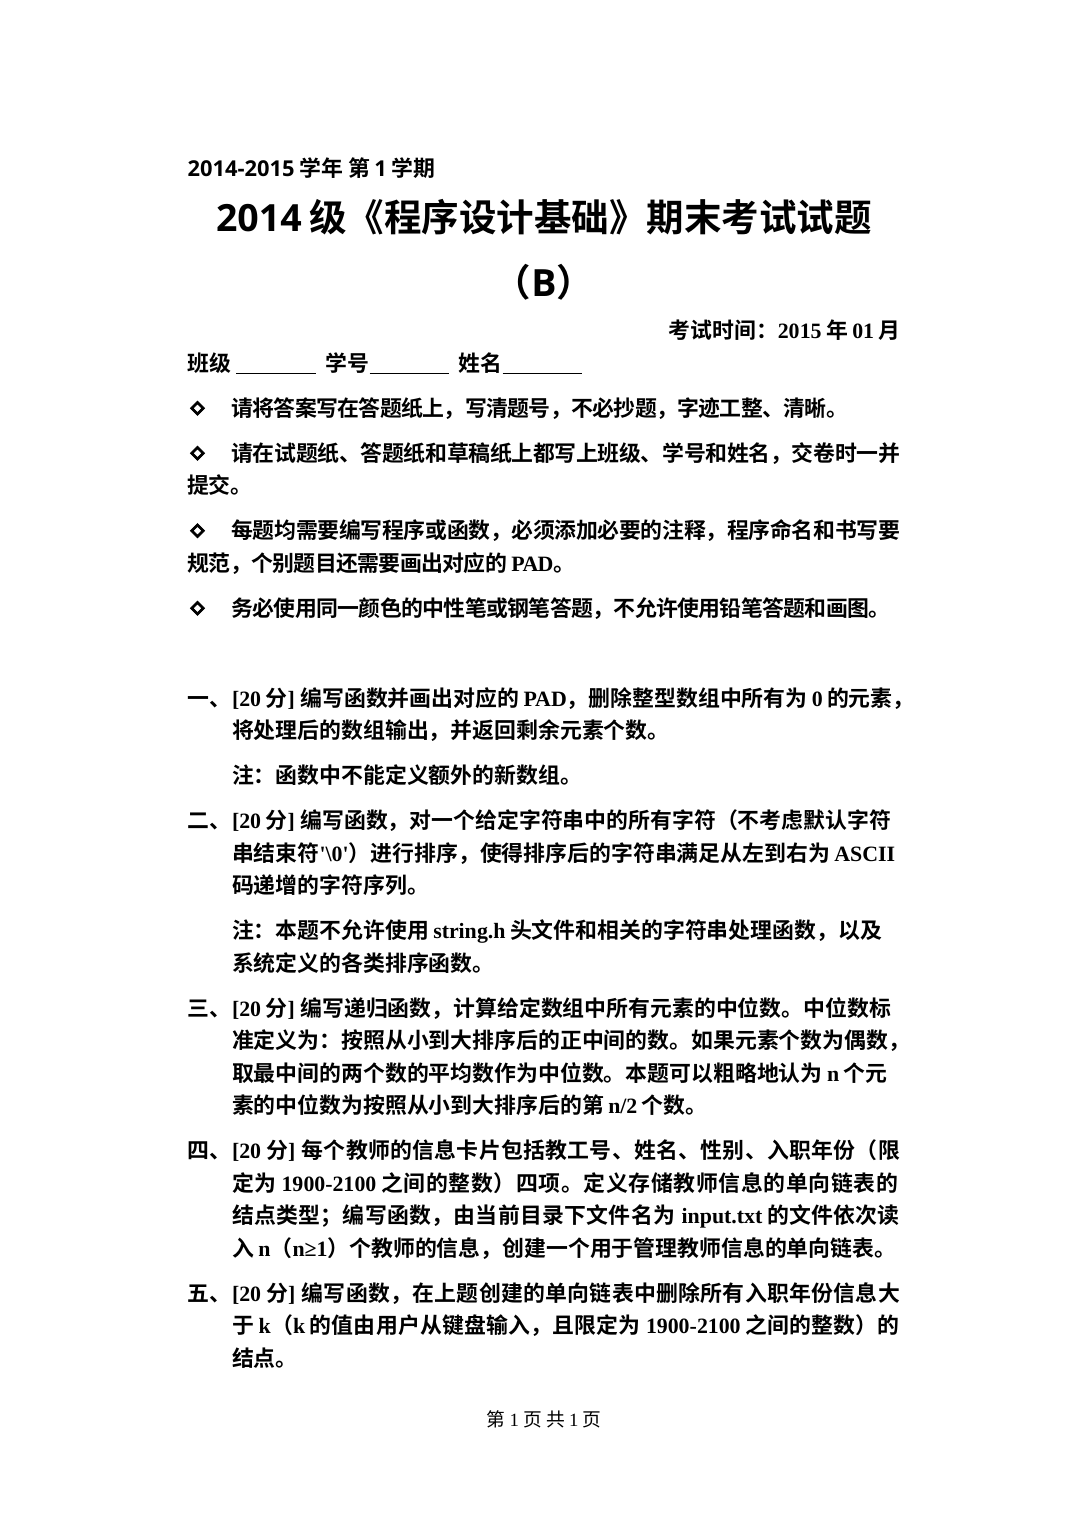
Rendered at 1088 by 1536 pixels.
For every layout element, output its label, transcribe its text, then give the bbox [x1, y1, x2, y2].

list 每题均需要编写程序或函数，必须添加必要的注释，程序命名和书写要规范，个别题目还需要画出对应的PAD。 [187, 513, 900, 578]
list [20分] 编写函数并画出对应的PAD，删除整型数组中所有为0的元素，将处理后的数组输出，并返回剩余元素个数。 [187, 680, 900, 745]
text 注：本题不允许使用string.h头文件和相关的字符串处理函数，以及系统定义的各类排序函数。 [232, 913, 900, 978]
text 班级 学号 姓名 [187, 345, 900, 378]
text 2014-2015学年 第1学期 [187, 150, 900, 183]
list [20分] 每个教师的信息卡片包括教工号、姓名、性别、入职年份（限定为1900-2100之间的整数）四项。定义存储教师信息的单向链表的结点类型；编写函数，由当前目录下文件名为input.txt的文件依次读入n（n≥1）个教师的信息，创建一个用于管理教师信息的单向链表。 [187, 1133, 900, 1263]
text 注：函数中不能定义额外的新数组。 [232, 758, 900, 790]
text 2014级《程序设计基础》期末考试试题（B） [187, 183, 900, 313]
list [20分] 编写递归函数，计算给定数组中所有元素的中位数。中位数标准定义为：按照从小到大排序后的正中间的数。如果元素个数为偶数，取最中间的两个数的平均数作为中位数。本题可以粗略地认为n个元素的中位数为按照从小到大排序后的第n/2个数。 [187, 990, 900, 1120]
list 务必使用同一颜色的中性笔或钢笔答题，不允许使用铅笔答题和画图。 [187, 590, 900, 623]
list [20分] 编写函数，在上题创建的单向链表中删除所有入职年份信息大于k（k的值由用户从键盘输入，且限定为1900-2100之间的整数）的结点。 [187, 1275, 900, 1373]
text 考试时间：2015年01月 [187, 313, 900, 345]
list 请在试题纸、答题纸和草稿纸上都写上班级、学号和姓名，交卷时一并提交。 [187, 435, 900, 500]
list 请将答案写在答题纸上，写清题号，不必抄题，字迹工整、清晰。 [187, 390, 900, 423]
list [20分] 编写函数，对一个给定字符串中的所有字符（不考虑默认字符串结束符'\0'）进行排序，使得排序后的字符串满足从左到右为ASCII码递增的字符序列。 [187, 803, 900, 900]
